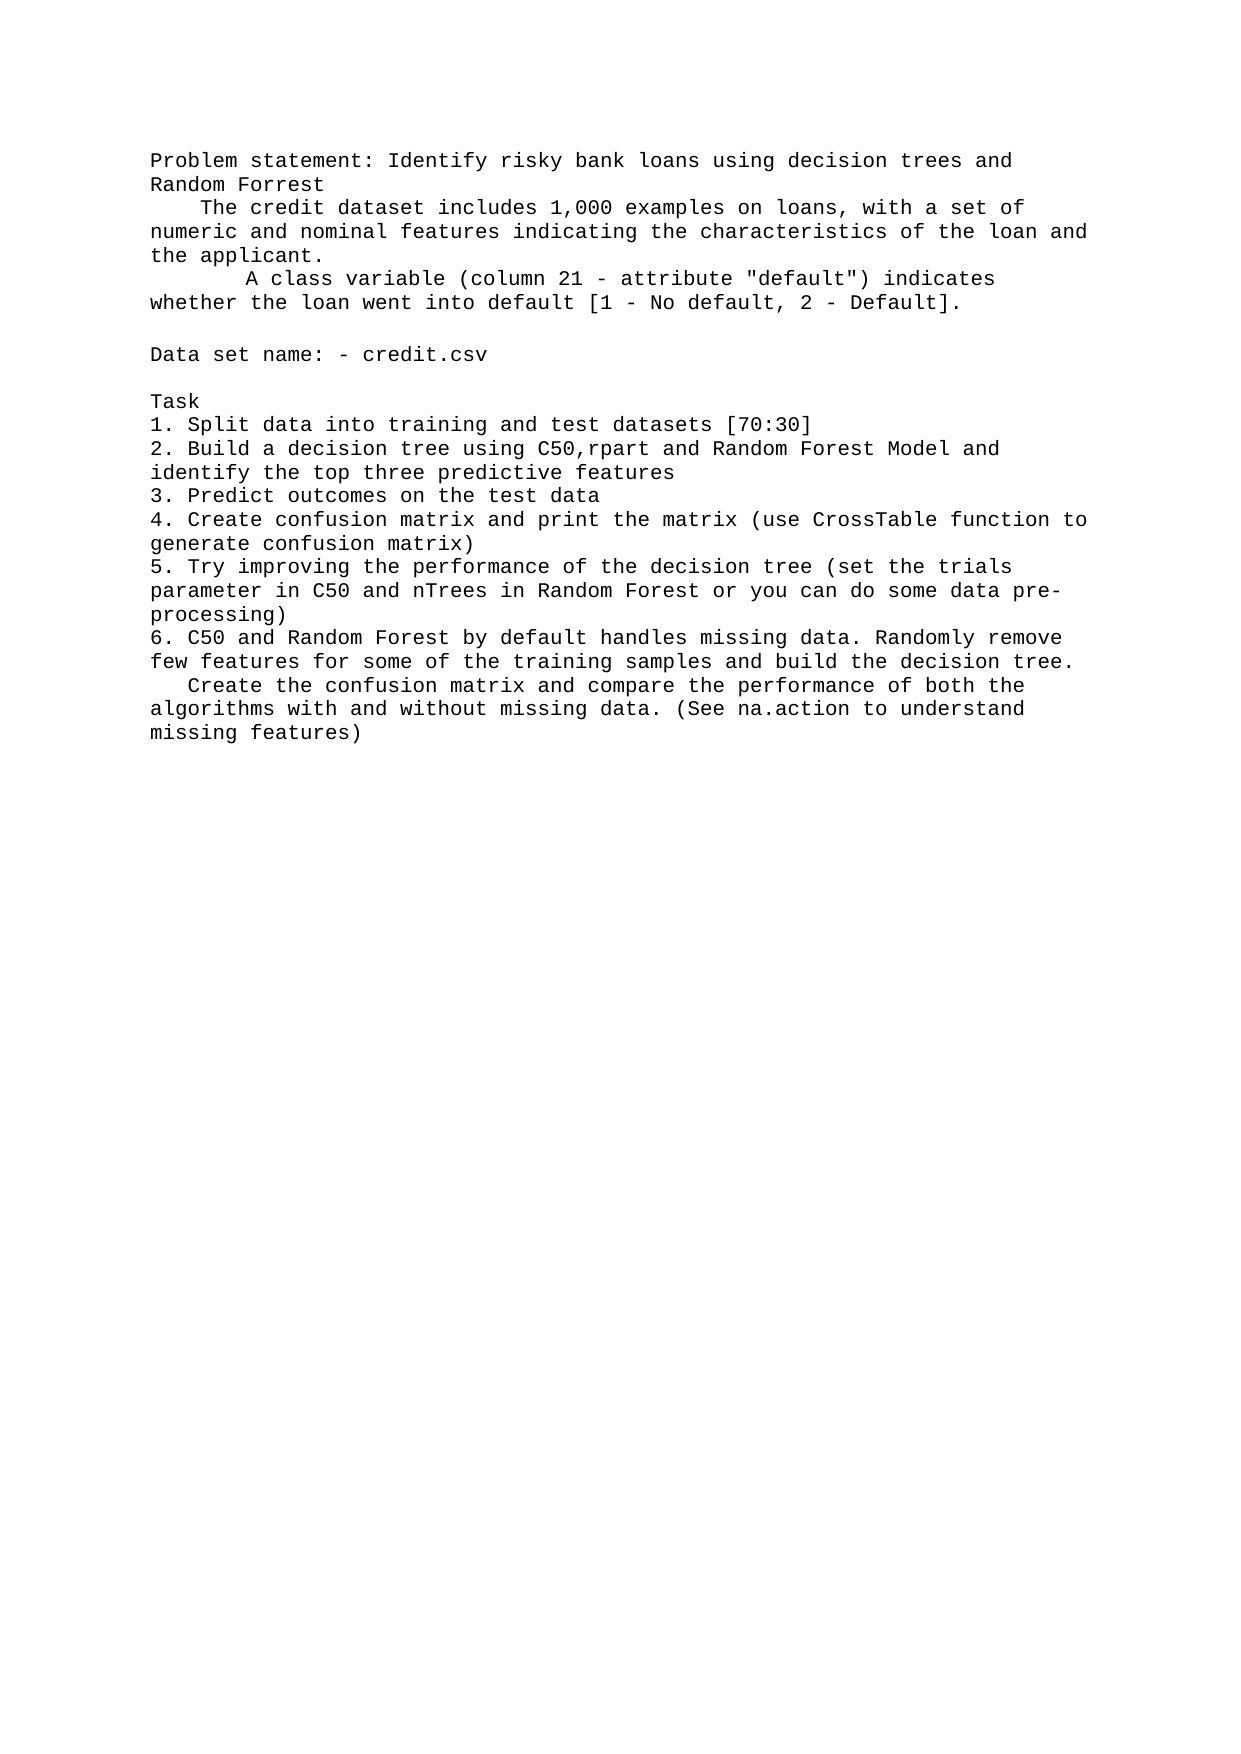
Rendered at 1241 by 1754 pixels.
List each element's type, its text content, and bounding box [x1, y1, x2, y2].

text 6. C50 and Random Forest by default handles missing data. Randomly remove few features for some of the training samples and build the decision tree. [150, 627, 1090, 674]
text Create the confusion matrix and compare the performance of both the algorithms with and without missing data. (See na.action to understand missing features) [150, 674, 1090, 746]
text 5. Try improving the performance of the decision tree (set the trials parameter in C50 and nTrees in Random Forest or you can do some data pre-processing) [150, 556, 1090, 627]
text 4. Create confusion matrix and print the matrix (use CrossTable function to generate confusion matrix) [150, 509, 1090, 556]
text The credit dataset includes 1,000 examples on loans, with a set of numeric and nominal features indicating the characteristics of the loan and the applicant. [150, 197, 1090, 268]
text Task [150, 391, 1090, 414]
text 3. Predict outcomes on the test data [150, 485, 1090, 509]
text 2. Build a decision tree using C50,rpart and Random Forest Model and identify the top three predictive features [150, 438, 1090, 485]
text Data set name: - credit.csv [150, 343, 1090, 367]
text A class variable (column 21 - attribute "default") indicates whether the loan went into default [1 - No default, 2 - Default]. [150, 268, 1090, 316]
text Problem statement: Identify risky bank loans using decision trees and Random Forrest [150, 150, 1090, 197]
text 1. Split data into training and test datasets [70:30] [150, 414, 1090, 438]
